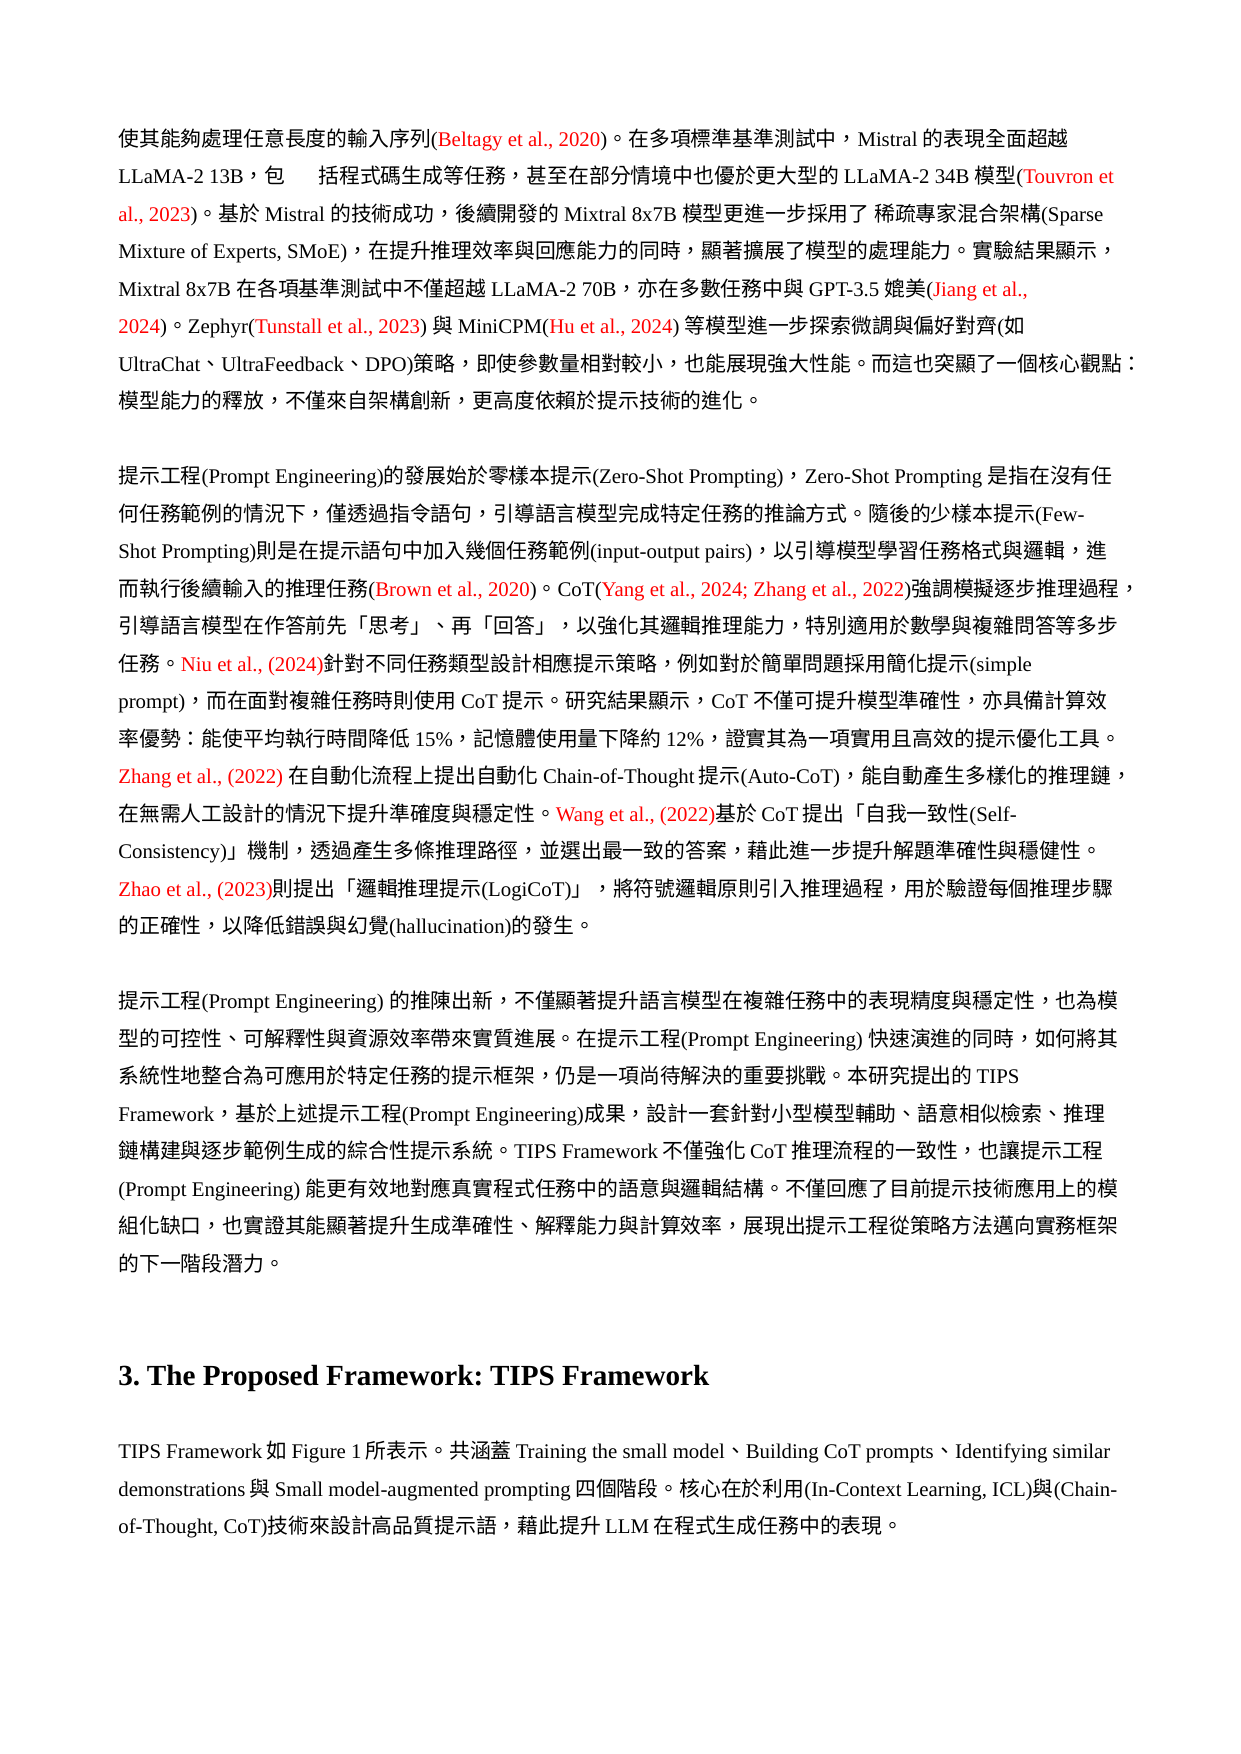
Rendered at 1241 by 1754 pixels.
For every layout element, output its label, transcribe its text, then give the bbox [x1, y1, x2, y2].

text TIPS Framework如Figure 1所表示。共涵蓋Training the small model、Building CoT prompts、Identifying similar demonstrations與Small model-augmented prompting四個階段。核心在於利用(In-Context Learning, ICL)與(Chain-of-Thought, CoT)技術來設計高品質提示語，藉此提升LLM在程式生成任務中的表現。 [118, 1431, 1122, 1543]
text 提示工程(Prompt Engineering) 的推陳出新，不僅顯著提升語言模型在複雜任務中的表現精度與穩定性，也為模型的可控性、可解釋性與資源效率帶來實質進展。在提示工程(Prompt Engineering) 快速演進的同時，如何將其系統性地整合為可應用於特定任務的提示框架，仍是一項尚待解決的重要挑戰。本研究提出的TIPS Framework，基於上述提示工程(Prompt Engineering)成果，設計一套針對小型模型輔助、語意相似檢索、推理鏈構建與逐步範例生成的綜合性提示系統。TIPS Framework不僅強化CoT推理流程的一致性，也讓提示工程(Prompt Engineering) 能更有效地對應真實程式任務中的語意與邏輯結構。不僅回應了目前提示技術應用上的模組化缺口，也實證其能顯著提升生成準確性、解釋能力與計算效率，展現出提示工程從策略方法邁向實務框架的下一階段潛力。 [118, 981, 1122, 1281]
subtitle The Proposed Framework: TIPS Framework [118, 1356, 1122, 1393]
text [118, 118, 1122, 418]
text 提示工程(Prompt Engineering)的發展始於零樣本提示(Zero-Shot Prompting)，Zero-Shot Prompting 是指在沒有任何任務範例的情況下，僅透過指令語句，引導語言模型完成特定任務的推論方式。隨後的少樣本提示(Few-Shot Prompting)則是在提示語句中加入幾個任務範例(input-output pairs)，以引導模型學習任務格式與邏輯，進而執行後續輸入的推理任務(Brown et al., 2020)。CoT(Yang et al., 2024; Zhang et al., 2022)強調模擬逐步推理過程，引導語言模型在作答前先「思考」、再「回答」，以強化其邏輯推理能力，特別適用於數學與複雜問答等多步任務。Niu et al., (2024)針對不同任務類型設計相應提示策略，例如對於簡單問題採用簡化提示(simple prompt)，而在面對複雜任務時則使用 CoT 提示。研究結果顯示，CoT 不僅可提升模型準確性，亦具備計算效率優勢：能使平均執行時間降低 15%，記憶體使用量下降約 12%，證實其為一項實用且高效的提示優化工具。Zhang et al., (2022) 在自動化流程上提出自動化 Chain-of-Thought提示(Auto-CoT)，能自動產生多樣化的推理鏈，在無需人工設計的情況下提升準確度與穩定性。Wang et al., (2022)基於CoT提出「自我一致性(Self-Consistency)」機制，透過產生多條推理路徑，並選出最一致的答案，藉此進一步提升解題準確性與穩健性。Zhao et al., (2023)則提出「邏輯推理提示(LogiCoT)」，將符號邏輯原則引入推理過程，用於驗證每個推理步驟的正確性，以降低錯誤與幻覺(hallucination)的發生。 [118, 456, 1122, 943]
